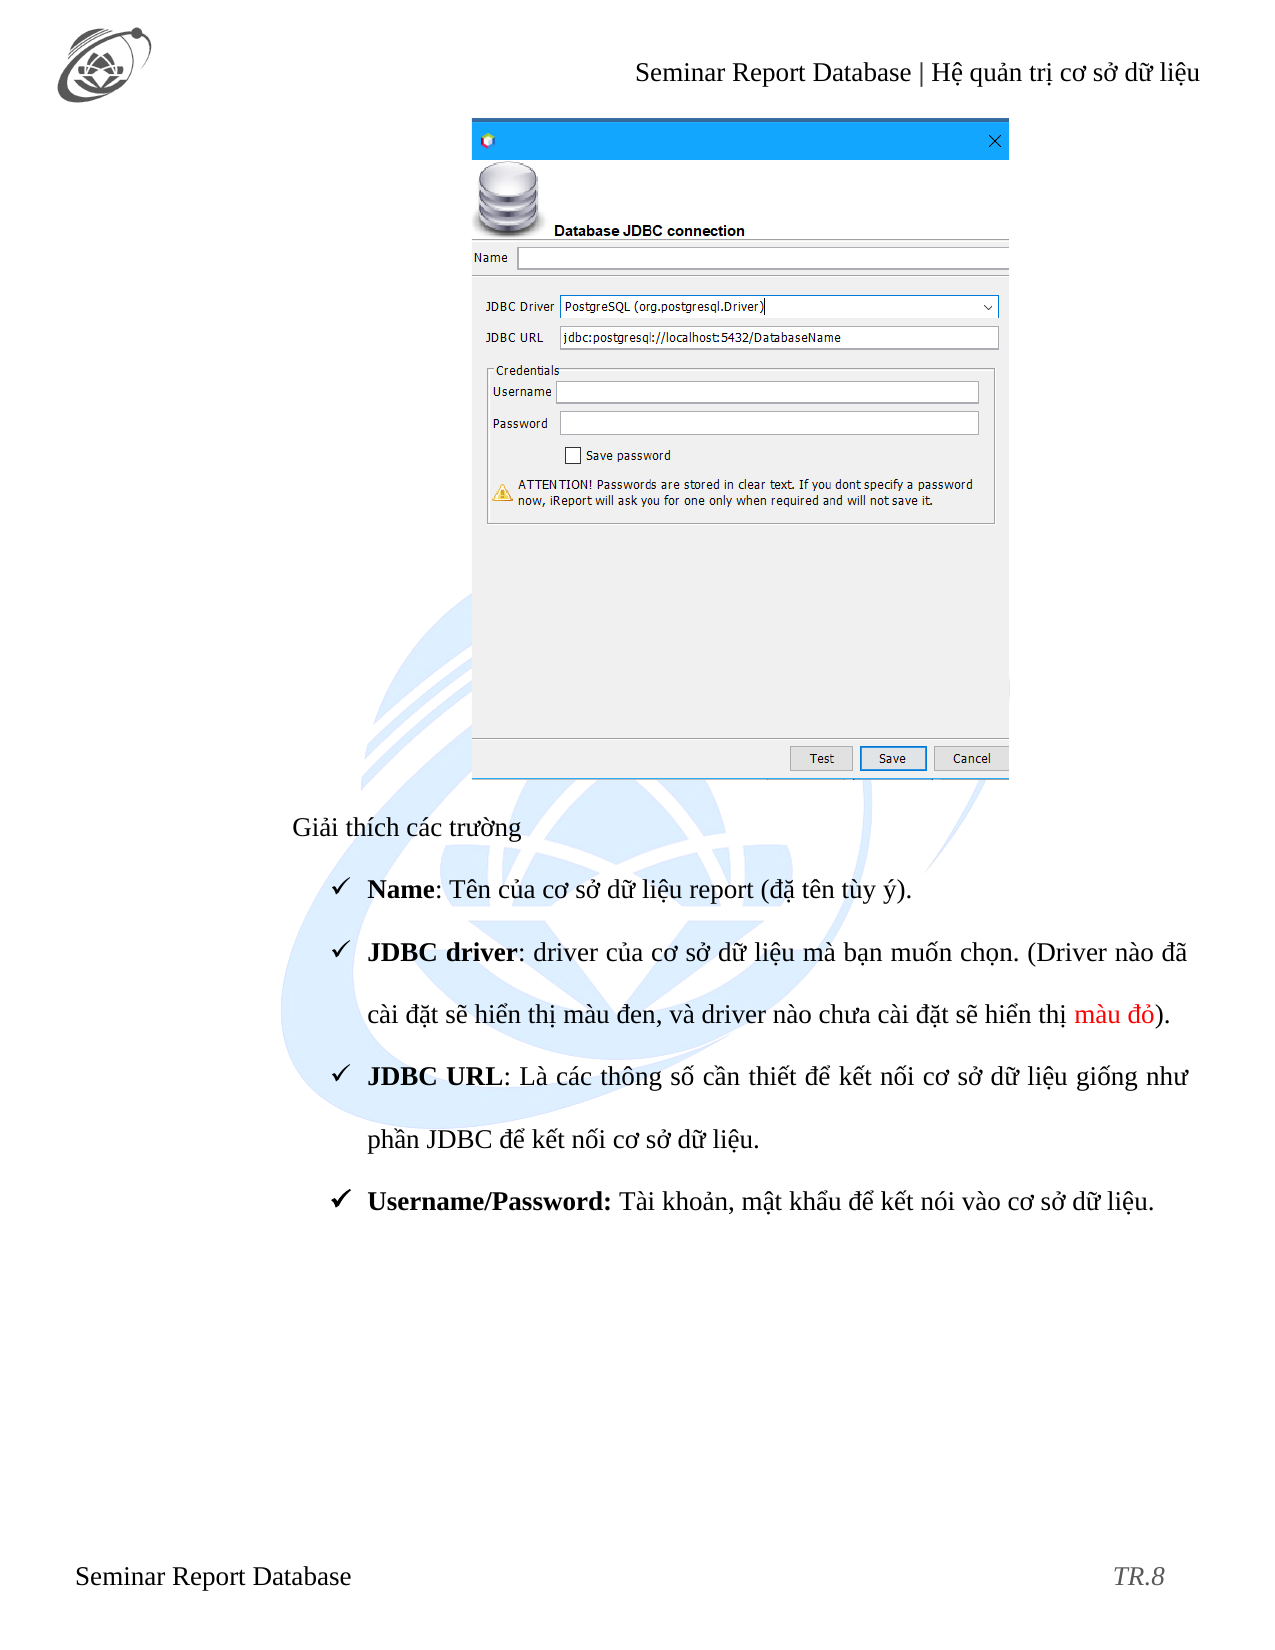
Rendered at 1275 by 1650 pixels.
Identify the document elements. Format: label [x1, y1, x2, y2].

picture [471, 118, 1009, 780]
table_header [131, 119, 1200, 1247]
